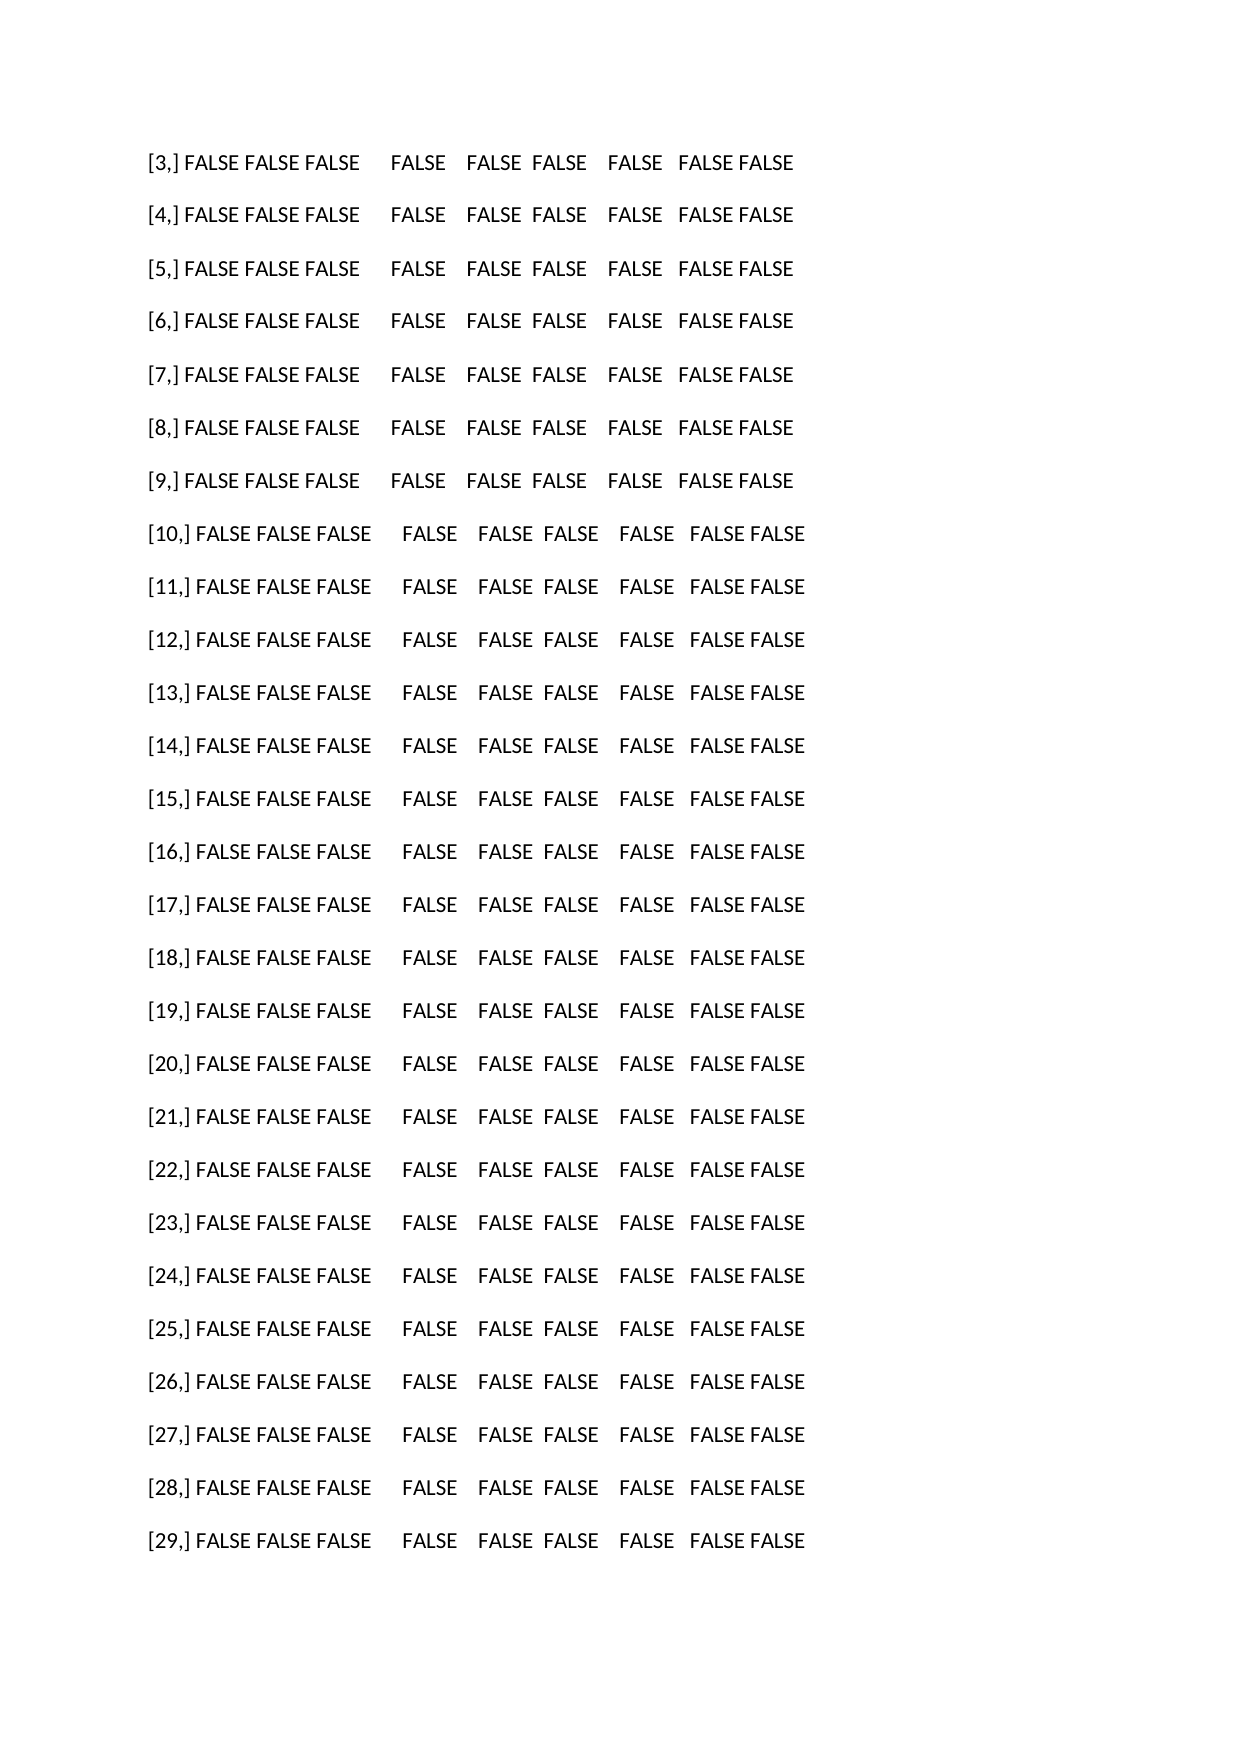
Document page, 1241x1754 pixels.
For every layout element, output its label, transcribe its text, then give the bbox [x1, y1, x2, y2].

text [16,] FALSE FALSE FALSE FALSE FALSE FALSE FALSE FALSE FALSE [148, 837, 1093, 865]
text [6,] FALSE FALSE FALSE FALSE FALSE FALSE FALSE FALSE FALSE [148, 307, 1093, 335]
text [25,] FALSE FALSE FALSE FALSE FALSE FALSE FALSE FALSE FALSE [148, 1314, 1093, 1342]
text [8,] FALSE FALSE FALSE FALSE FALSE FALSE FALSE FALSE FALSE [148, 413, 1093, 441]
text [17,] FALSE FALSE FALSE FALSE FALSE FALSE FALSE FALSE FALSE [148, 890, 1093, 918]
text [21,] FALSE FALSE FALSE FALSE FALSE FALSE FALSE FALSE FALSE [148, 1102, 1093, 1130]
text [19,] FALSE FALSE FALSE FALSE FALSE FALSE FALSE FALSE FALSE [148, 996, 1093, 1024]
text [15,] FALSE FALSE FALSE FALSE FALSE FALSE FALSE FALSE FALSE [148, 784, 1093, 812]
text [7,] FALSE FALSE FALSE FALSE FALSE FALSE FALSE FALSE FALSE [148, 360, 1093, 388]
text [4,] FALSE FALSE FALSE FALSE FALSE FALSE FALSE FALSE FALSE [148, 201, 1093, 229]
text [5,] FALSE FALSE FALSE FALSE FALSE FALSE FALSE FALSE FALSE [148, 254, 1093, 282]
text [10,] FALSE FALSE FALSE FALSE FALSE FALSE FALSE FALSE FALSE [148, 519, 1093, 547]
text [18,] FALSE FALSE FALSE FALSE FALSE FALSE FALSE FALSE FALSE [148, 943, 1093, 971]
text [23,] FALSE FALSE FALSE FALSE FALSE FALSE FALSE FALSE FALSE [148, 1208, 1093, 1236]
text [13,] FALSE FALSE FALSE FALSE FALSE FALSE FALSE FALSE FALSE [148, 678, 1093, 706]
text [3,] FALSE FALSE FALSE FALSE FALSE FALSE FALSE FALSE FALSE [148, 148, 1093, 176]
text [27,] FALSE FALSE FALSE FALSE FALSE FALSE FALSE FALSE FALSE [148, 1420, 1093, 1448]
text [28,] FALSE FALSE FALSE FALSE FALSE FALSE FALSE FALSE FALSE [148, 1473, 1093, 1501]
text [14,] FALSE FALSE FALSE FALSE FALSE FALSE FALSE FALSE FALSE [148, 731, 1093, 759]
text [29,] FALSE FALSE FALSE FALSE FALSE FALSE FALSE FALSE FALSE [148, 1526, 1093, 1554]
text [24,] FALSE FALSE FALSE FALSE FALSE FALSE FALSE FALSE FALSE [148, 1261, 1093, 1289]
text [12,] FALSE FALSE FALSE FALSE FALSE FALSE FALSE FALSE FALSE [148, 625, 1093, 653]
text [22,] FALSE FALSE FALSE FALSE FALSE FALSE FALSE FALSE FALSE [148, 1155, 1093, 1183]
text [11,] FALSE FALSE FALSE FALSE FALSE FALSE FALSE FALSE FALSE [148, 572, 1093, 600]
text [9,] FALSE FALSE FALSE FALSE FALSE FALSE FALSE FALSE FALSE [148, 466, 1093, 494]
text [26,] FALSE FALSE FALSE FALSE FALSE FALSE FALSE FALSE FALSE [148, 1367, 1093, 1395]
text [20,] FALSE FALSE FALSE FALSE FALSE FALSE FALSE FALSE FALSE [148, 1049, 1093, 1077]
